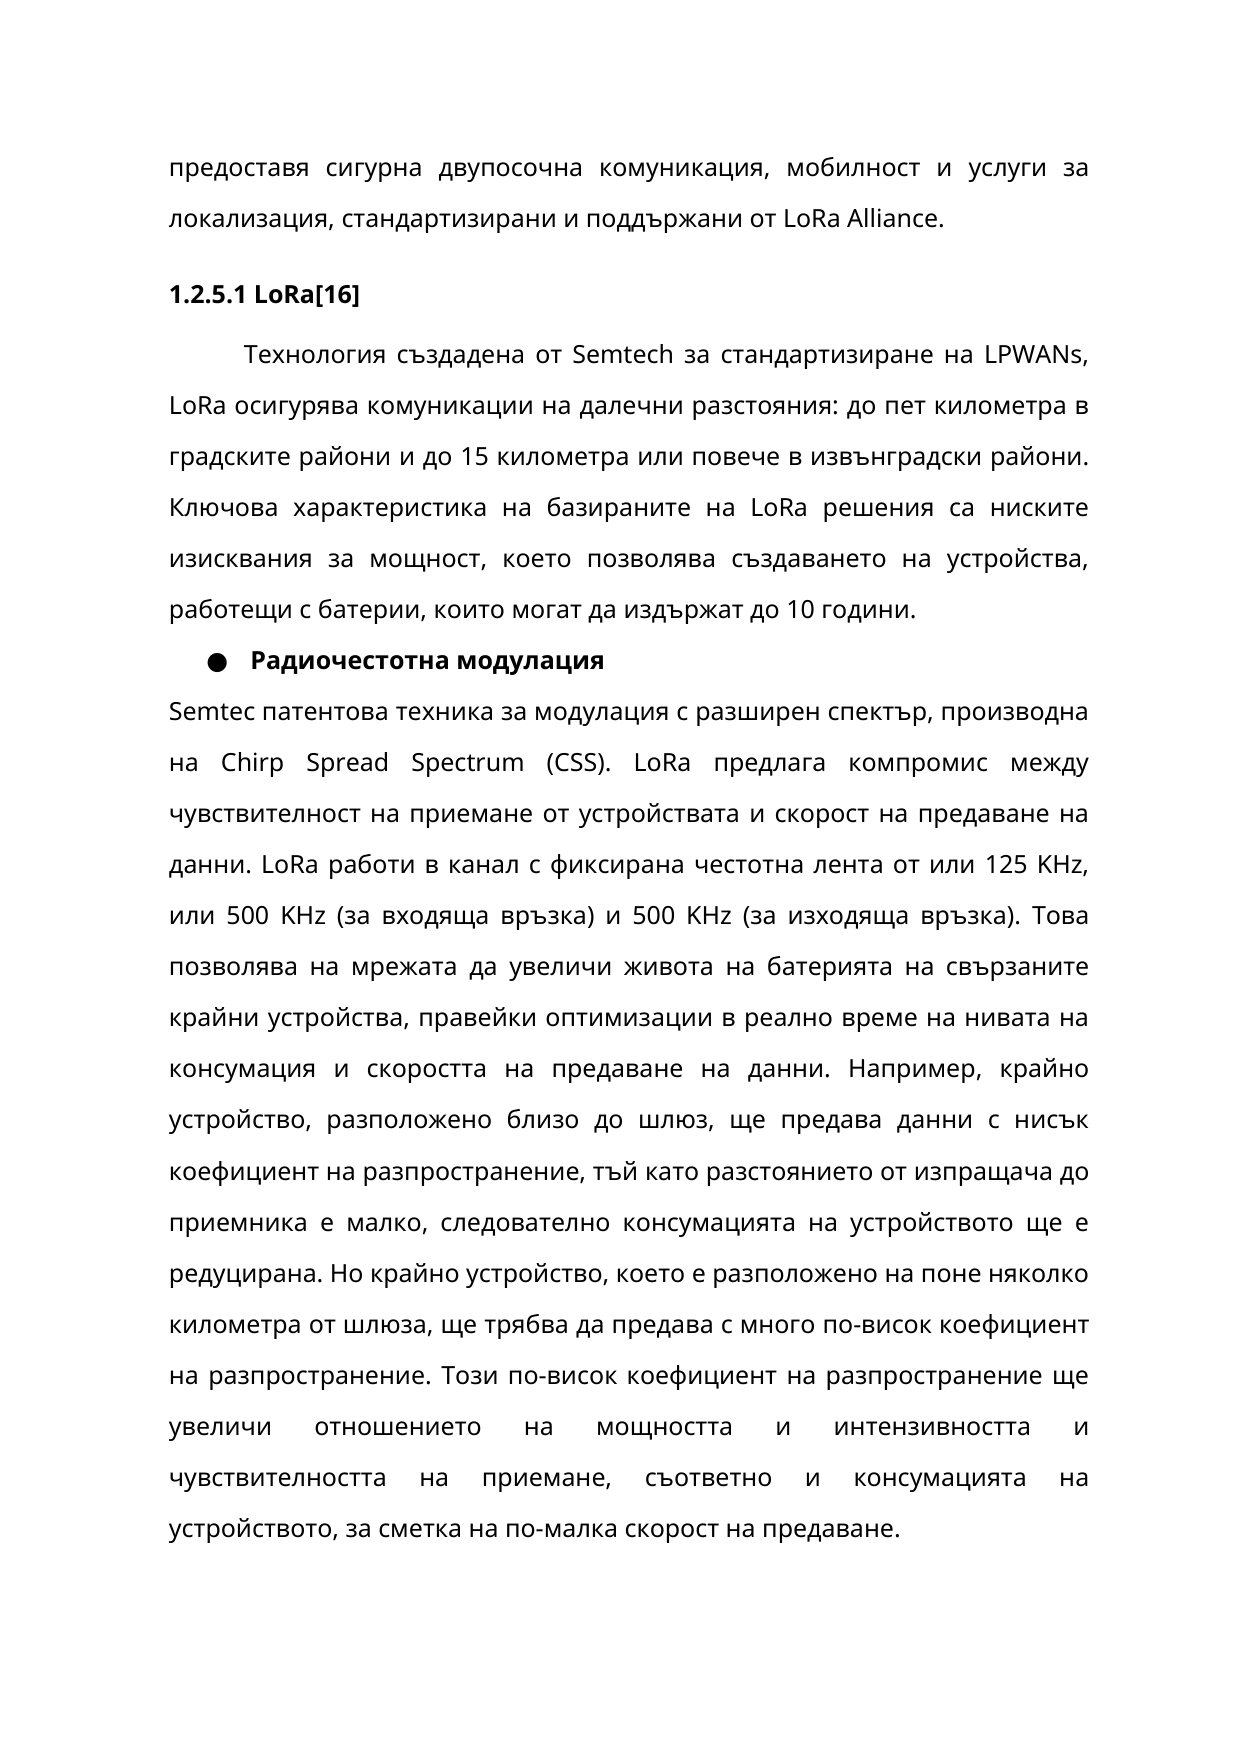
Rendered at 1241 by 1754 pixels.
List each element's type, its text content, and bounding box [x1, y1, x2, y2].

subtitle 1.2.5.1 LoRa[16] [169, 277, 1090, 311]
list Радиочестотна модулация [206, 643, 1090, 677]
text Технология създадена от Semtech за стандартизиране на LPWANs, LoRa осигурява комуникации на далечни разстояния: до пет километра в градските райони и до 15 километра или повече в извънградски райони. Ключова характеристика на базираните на LoRa решения са ниските изисквания за мощност, което позволява създаването на устройства, работещи с батерии, които могат да издържат до 10 години. [169, 336, 1090, 626]
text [169, 150, 1090, 235]
text Semtec патентова техника за модулация с разширен спектър, производна на Chirp Spread Spectrum (CSS). LoRa предлага компромис между чувствителност на приемане от устройствата и скорост на предаване на данни. LoRa работи в канал с фиксирана честотна лента от или 125 KHz, или 500 KHz (за входяща връзка) и 500 KHz (за изходяща връзка). Това позволява на мрежата да увеличи живота на батерията на свързаните крайни устройства, правейки оптимизации в реално време на нивата на консумация и скоростта на предаване на данни. Например, крайно устройство, разположено близо до шлюз, ще предава данни с нисък коефициент на разпространение, тъй като разстоянието от изпращача до приемника е малко, следователно консумацията на устройството ще е редуцирана. Но крайно устройство, което е разположено на поне няколко километра от шлюза, ще трябва да предава с много по-висок коефициент на разпространение. Този по-висок коефициент на разпространение ще увеличи отношението на мощността и интензивността и чувствителността на приемане, съответно и консумацията на устройството, за сметка на по-малка скорост на предаване. [169, 694, 1090, 1544]
